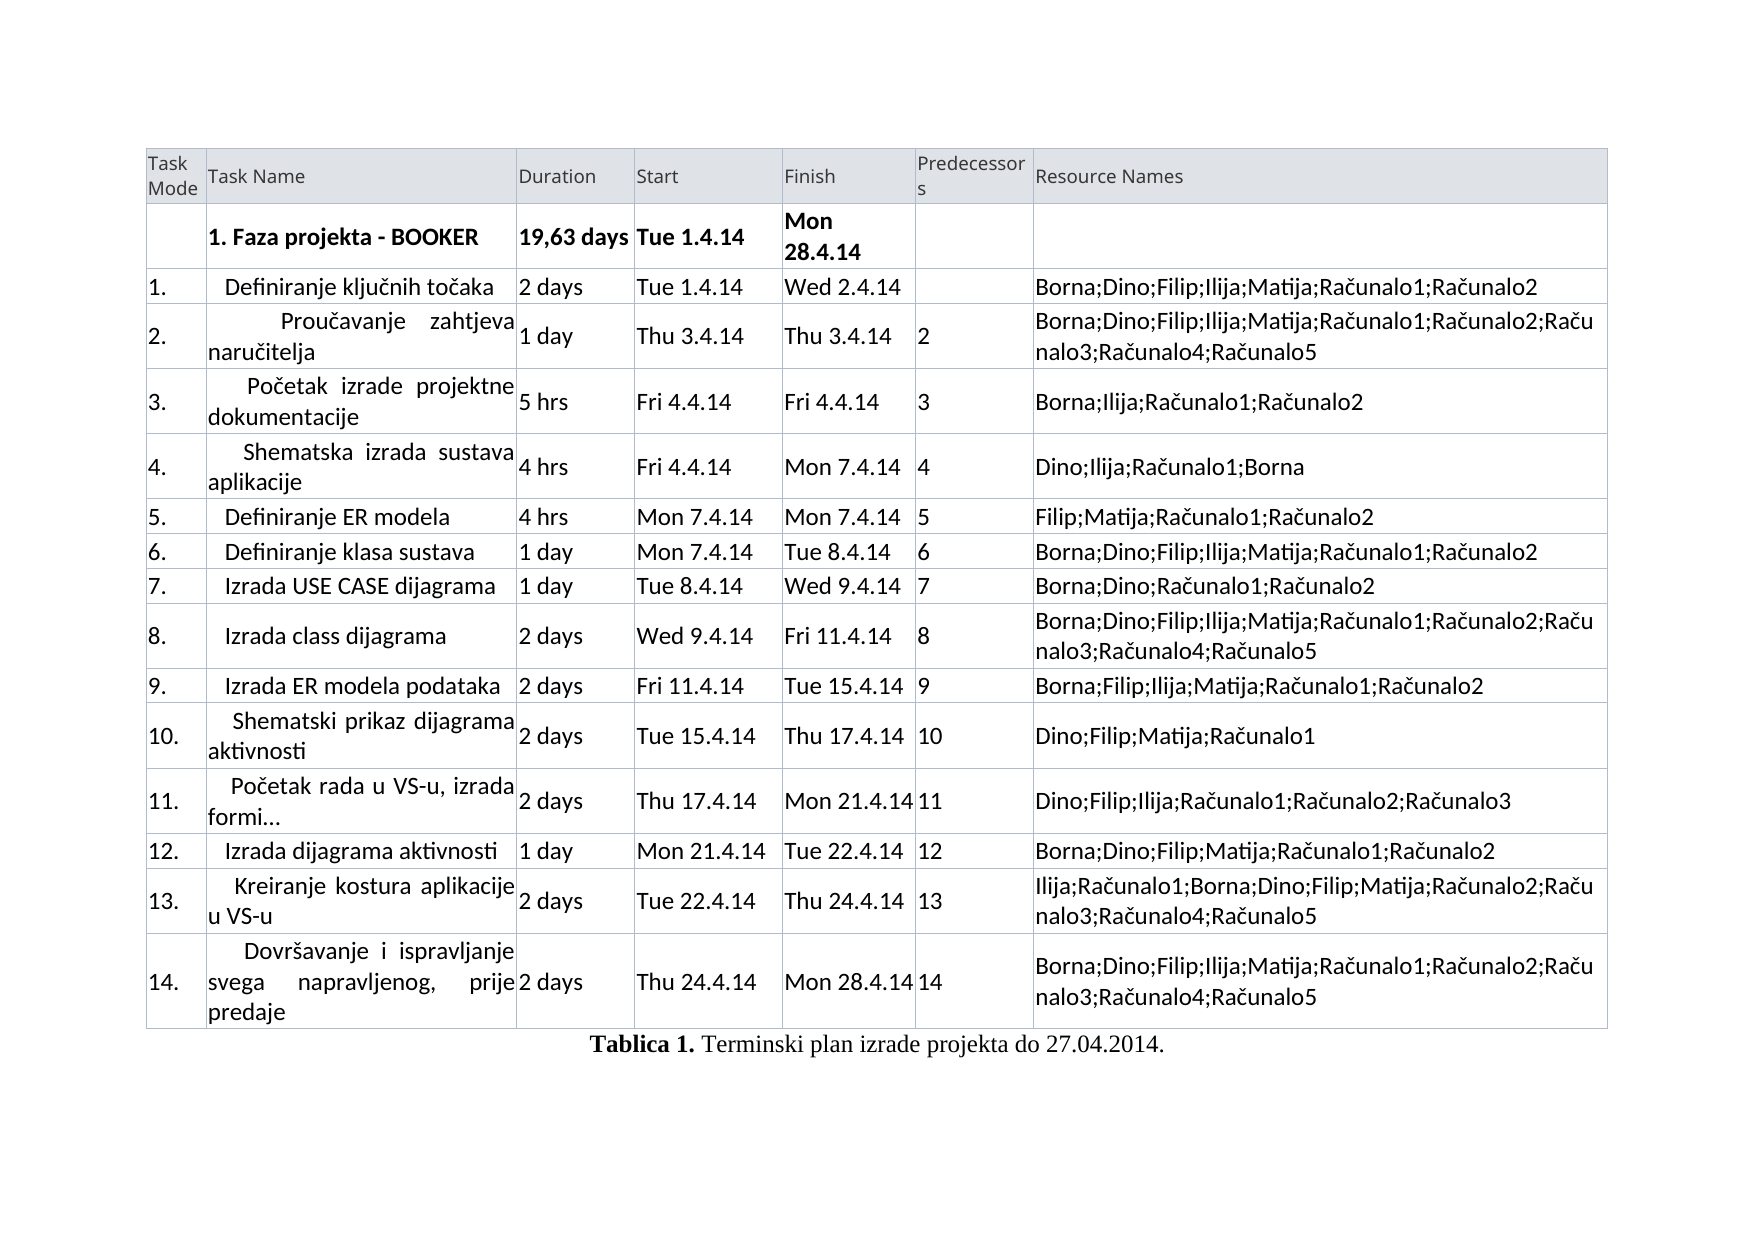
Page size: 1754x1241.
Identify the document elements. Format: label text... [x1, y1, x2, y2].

table_cell 14 [916, 934, 1033, 1028]
table_cell Fri 4.4.14 [783, 369, 915, 433]
table_cell Borna;Ilija;Računalo1;Računalo2 [1034, 369, 1607, 433]
table_cell Thu 24.4.14 [783, 869, 915, 933]
table_cell Tue 8.4.14 [783, 534, 915, 568]
table_cell Borna;Dino;Filip;Ilija;Matija;Računalo1;Računalo2;Računalo3;Računalo4;Računalo5 [1034, 304, 1607, 368]
table_cell 2 days [517, 604, 634, 668]
table_header Task Name [207, 149, 516, 203]
table_cell Mon 21.4.14 [635, 834, 782, 867]
table_cell 1 day [517, 834, 634, 867]
table_cell Mon 28.4.14 [783, 934, 915, 1028]
table_cell Fri 4.4.14 [635, 369, 782, 433]
table_cell 2. [147, 304, 206, 368]
table_cell 5 [916, 499, 1033, 533]
table_cell Tue 1.4.14 [635, 269, 782, 303]
table_cell 1. [147, 269, 206, 303]
table_cell 7 [916, 569, 1033, 602]
table_cell 2 [916, 304, 1033, 368]
table_cell 10 [916, 703, 1033, 767]
table_cell Mon 21.4.14 [783, 769, 915, 833]
table_cell Tue 22.4.14 [783, 834, 915, 867]
table_cell Tue 8.4.14 [635, 569, 782, 602]
table_cell Definiranje ključnih točaka [207, 269, 516, 303]
table_cell 1. Faza projekta - BOOKER [207, 204, 516, 268]
table_cell 2 days [517, 269, 634, 303]
table_cell 1 day [517, 569, 634, 602]
table_cell 13 [916, 869, 1033, 933]
table_cell 19,63 days [517, 204, 634, 268]
table_cell Izrada ER modela podataka [207, 669, 516, 702]
table_cell Fri 11.4.14 [783, 604, 915, 668]
table_cell 9 [916, 669, 1033, 702]
table_cell 3. [147, 369, 206, 433]
table_cell [147, 204, 206, 268]
text Tablica 1. Terminski plan izrade projekta do 27.04.2014. [148, 1029, 1606, 1058]
table_cell Borna;Dino;Filip;Matija;Računalo1;Računalo2 [1034, 834, 1607, 867]
table_cell Wed 2.4.14 [783, 269, 915, 303]
table_cell Ilija;Računalo1;Borna;Dino;Filip;Matija;Računalo2;Računalo3;Računalo4;Računalo5 [1034, 869, 1607, 933]
table_header Start [635, 149, 782, 203]
table_cell 5. [147, 499, 206, 533]
table_cell 1 day [517, 304, 634, 368]
table_cell Tue 15.4.14 [783, 669, 915, 702]
table_cell Dino;Filip;Ilija;Računalo1;Računalo2;Računalo3 [1034, 769, 1607, 833]
table_cell Mon 7.4.14 [635, 499, 782, 533]
table_cell 4 hrs [517, 499, 634, 533]
table_cell [916, 204, 1033, 268]
table_cell Izrada class dijagrama [207, 604, 516, 668]
table_cell Izrada USE CASE dijagrama [207, 569, 516, 602]
table_cell Mon 28.4.14 [783, 204, 915, 268]
table_header Resource Names [1034, 149, 1607, 203]
table_cell Fri 11.4.14 [635, 669, 782, 702]
table_cell Mon 7.4.14 [783, 499, 915, 533]
table_cell 5 hrs [517, 369, 634, 433]
table_cell 2 days [517, 769, 634, 833]
table_cell Dino;Filip;Matija;Računalo1 [1034, 703, 1607, 767]
table_cell Shematski prikaz dijagrama aktivnosti [207, 703, 516, 767]
table_cell Borna;Filip;Ilija;Matija;Računalo1;Računalo2 [1034, 669, 1607, 702]
table_cell 2 days [517, 934, 634, 1028]
table_cell 2 days [517, 703, 634, 767]
table_cell Mon 7.4.14 [783, 434, 915, 498]
table_cell 14. [147, 934, 206, 1028]
table_cell Početak rada u VS-u, izrada formi… [207, 769, 516, 833]
table_cell 13. [147, 869, 206, 933]
table_cell Borna;Dino;Filip;Ilija;Matija;Računalo1;Računalo2;Računalo3;Računalo4;Računalo5 [1034, 934, 1607, 1028]
table_cell Tue 15.4.14 [635, 703, 782, 767]
table_cell 2 days [517, 869, 634, 933]
table_cell Izrada dijagrama aktivnosti [207, 834, 516, 867]
table_cell 9. [147, 669, 206, 702]
table_cell [1034, 204, 1607, 268]
table_cell 4. [147, 434, 206, 498]
table_cell Proučavanje zahtjeva naručitelja [207, 304, 516, 368]
table_cell Kreiranje kostura aplikacije u VS-u [207, 869, 516, 933]
table_cell [916, 269, 1033, 303]
table_cell 10. [147, 703, 206, 767]
table_cell 8 [916, 604, 1033, 668]
table_cell Thu 3.4.14 [783, 304, 915, 368]
table_cell Borna;Dino;Filip;Ilija;Matija;Računalo1;Računalo2;Računalo3;Računalo4;Računalo5 [1034, 604, 1607, 668]
table_cell 1 day [517, 534, 634, 568]
table_cell Borna;Dino;Filip;Ilija;Matija;Računalo1;Računalo2 [1034, 269, 1607, 303]
table_header Finish [783, 149, 915, 203]
table_cell 4 hrs [517, 434, 634, 498]
table_cell Tue 22.4.14 [635, 869, 782, 933]
table_cell Wed 9.4.14 [783, 569, 915, 602]
table_cell 11. [147, 769, 206, 833]
table_cell Thu 3.4.14 [635, 304, 782, 368]
table_cell Thu 17.4.14 [635, 769, 782, 833]
table_cell Filip;Matija;Računalo1;Računalo2 [1034, 499, 1607, 533]
table_cell 11 [916, 769, 1033, 833]
table_cell Tue 1.4.14 [635, 204, 782, 268]
table_cell 4 [916, 434, 1033, 498]
table_cell Borna;Dino;Računalo1;Računalo2 [1034, 569, 1607, 602]
table_cell Thu 17.4.14 [783, 703, 915, 767]
table_cell 3 [916, 369, 1033, 433]
table_cell Wed 9.4.14 [635, 604, 782, 668]
table_header Duration [517, 149, 634, 203]
table_cell Početak izrade projektne dokumentacije [207, 369, 516, 433]
table_cell Definiranje ER modela [207, 499, 516, 533]
table_cell 12 [916, 834, 1033, 867]
table_cell 12. [147, 834, 206, 867]
table_cell Shematska izrada sustava aplikacije [207, 434, 516, 498]
table_cell 7. [147, 569, 206, 602]
table_cell Fri 4.4.14 [635, 434, 782, 498]
table_cell Borna;Dino;Filip;Ilija;Matija;Računalo1;Računalo2 [1034, 534, 1607, 568]
table_cell 6. [147, 534, 206, 568]
table_cell Dino;Ilija;Računalo1;Borna [1034, 434, 1607, 498]
table_header Predecessors [916, 149, 1033, 203]
table_header Task Mode [147, 149, 206, 203]
table_cell Dovršavanje i ispravljanje svega napravljenog, prije predaje [207, 934, 516, 1028]
table_cell Definiranje klasa sustava [207, 534, 516, 568]
table_cell 2 days [517, 669, 634, 702]
table_cell 6 [916, 534, 1033, 568]
table_cell 8. [147, 604, 206, 668]
table_cell Mon 7.4.14 [635, 534, 782, 568]
table_cell Thu 24.4.14 [635, 934, 782, 1028]
